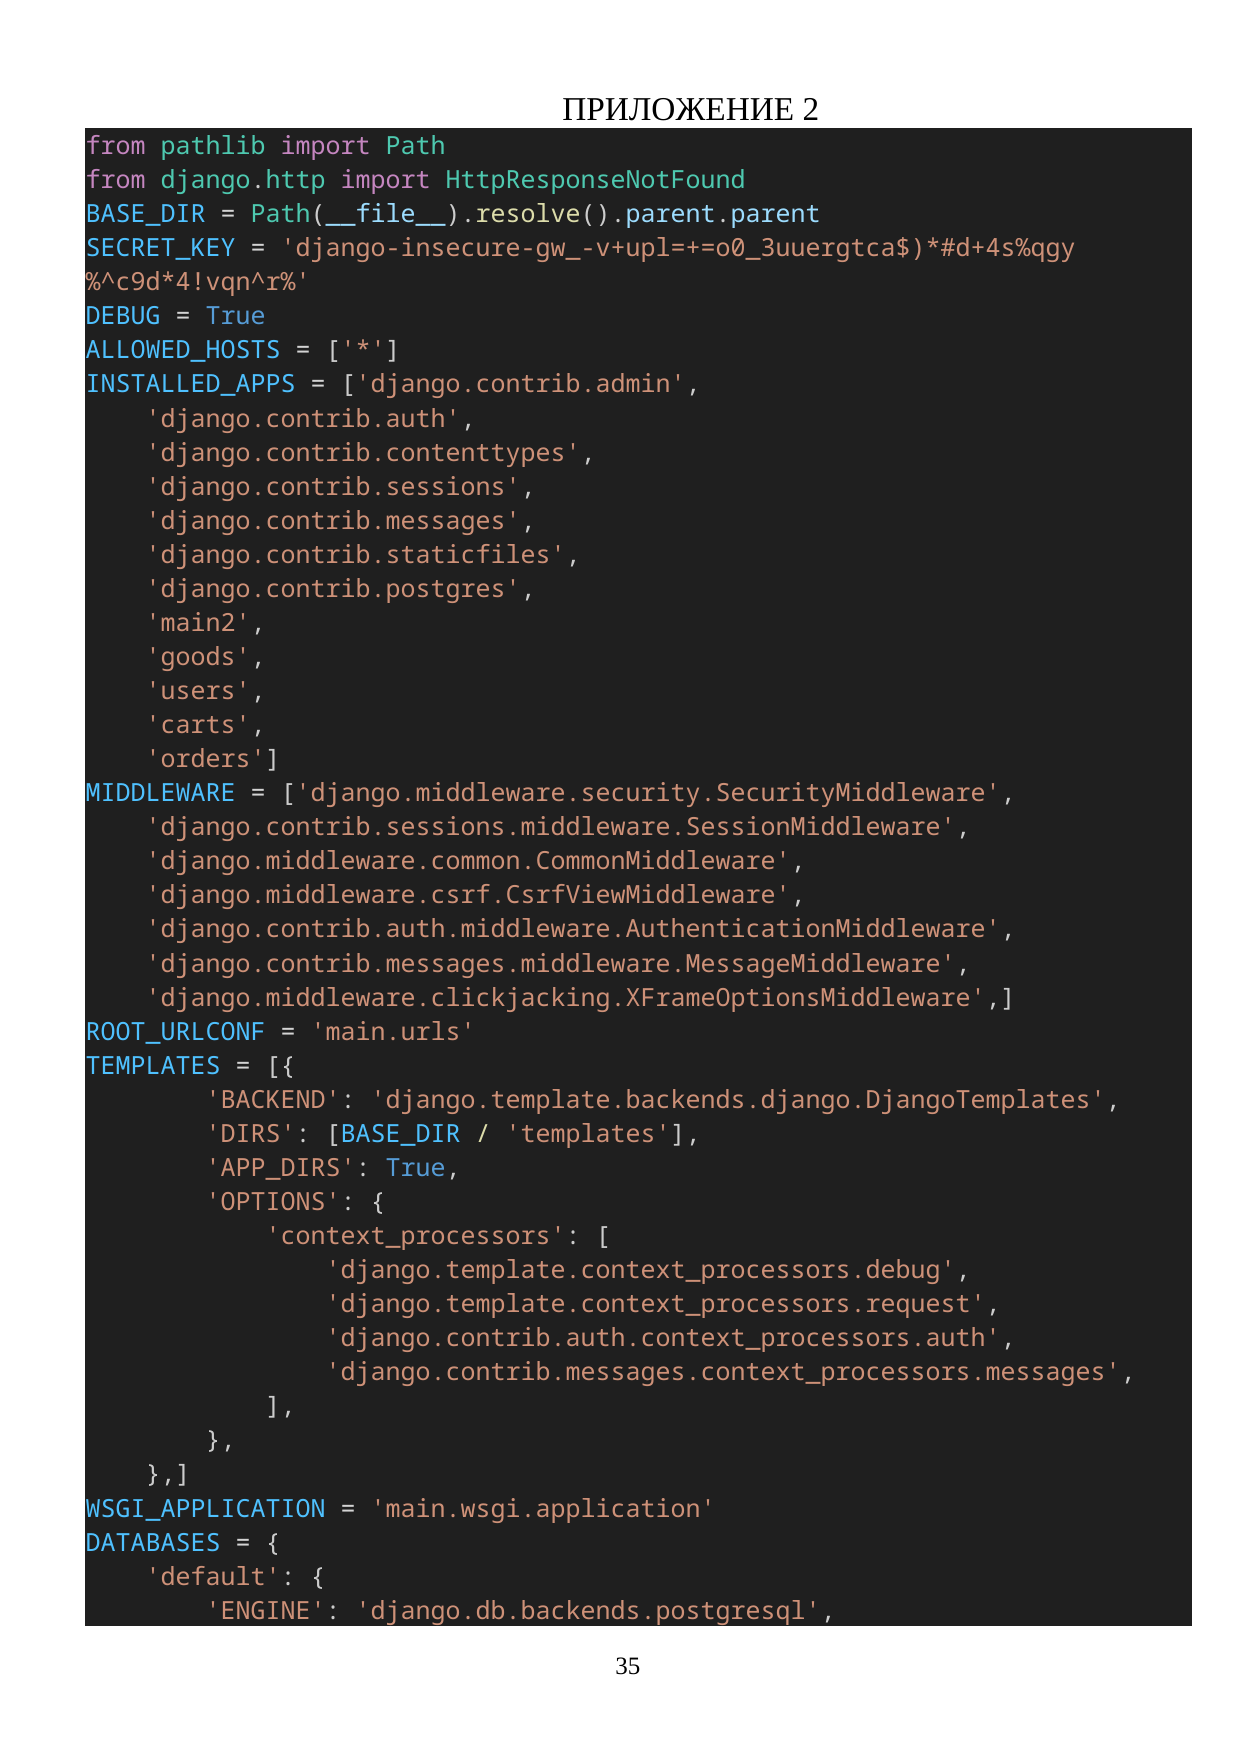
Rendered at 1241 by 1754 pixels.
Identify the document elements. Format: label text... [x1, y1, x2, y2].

text 'django.contrib.staticfiles', [85, 536, 1192, 571]
text 'django.contrib.sessions.middleware.SessionMiddleware', [85, 809, 1192, 843]
text SECRET_KEY = 'django-insecure-gw_-v+upl=+=o0_3uuergtca$)*#d+4s%qgy%^c9d*4!vqn^r%' [85, 230, 1192, 298]
text 'orders'] [85, 741, 1192, 775]
text 'users', [85, 673, 1192, 707]
text 'DIRS': [BASE_DIR / 'templates'], [85, 1116, 1192, 1149]
text 'OPTIONS': { [85, 1184, 1192, 1218]
text DATABASES = { [85, 1524, 1192, 1558]
text 'django.contrib.postgres', [85, 571, 1192, 604]
text }, [85, 1422, 1192, 1456]
text 'context_processors': [ [85, 1218, 1192, 1252]
text from django.http import HttpResponseNotFound [85, 162, 1192, 196]
text },] [85, 1456, 1192, 1490]
text 'default': { [85, 1558, 1192, 1592]
text 'django.contrib.messages.middleware.MessageMiddleware', [85, 945, 1192, 979]
text INSTALLED_APPS = ['django.contrib.admin', [85, 366, 1192, 400]
text DEBUG = True [85, 298, 1192, 332]
text 'django.contrib.contenttypes', [85, 434, 1192, 468]
text 'django.middleware.clickjacking.XFrameOptionsMiddleware',] [85, 979, 1192, 1013]
text 'django.contrib.auth', [85, 400, 1192, 434]
text 'ENGINE': 'django.db.backends.postgresql', [85, 1592, 1192, 1626]
text 'goods', [85, 639, 1192, 673]
text 'main2', [85, 604, 1192, 639]
subtitle ПРИЛОЖЕНИЕ 2 [144, 89, 1192, 128]
text 'django.template.context_processors.debug', [85, 1252, 1192, 1286]
text 'django.middleware.common.CommonMiddleware', [85, 843, 1192, 877]
text 'carts', [85, 707, 1192, 741]
text TEMPLATES = [{ [85, 1047, 1192, 1081]
text WSGI_APPLICATION = 'main.wsgi.application' [85, 1490, 1192, 1524]
text 'django.contrib.messages.context_processors.messages', [85, 1354, 1192, 1388]
text 'django.contrib.messages', [85, 502, 1192, 536]
text from pathlib import Path [85, 128, 1192, 162]
text 'django.template.context_processors.request', [85, 1286, 1192, 1320]
text MIDDLEWARE = ['django.middleware.security.SecurityMiddleware', [85, 775, 1192, 809]
text 'django.contrib.auth.context_processors.auth', [85, 1320, 1192, 1354]
text 'APP_DIRS': True, [85, 1149, 1192, 1184]
text 'BACKEND': 'django.template.backends.django.DjangoTemplates', [85, 1081, 1192, 1116]
text BASE_DIR = Path(__file__).resolve().parent.parent [85, 196, 1192, 230]
text 'django.middleware.csrf.CsrfViewMiddleware', [85, 877, 1192, 911]
text 'django.contrib.sessions', [85, 468, 1192, 502]
text 'django.contrib.auth.middleware.AuthenticationMiddleware', [85, 911, 1192, 945]
text ROOT_URLCONF = 'main.urls' [85, 1013, 1192, 1047]
text ALLOWED_HOSTS = ['*'] [85, 332, 1192, 366]
text ], [85, 1388, 1192, 1422]
